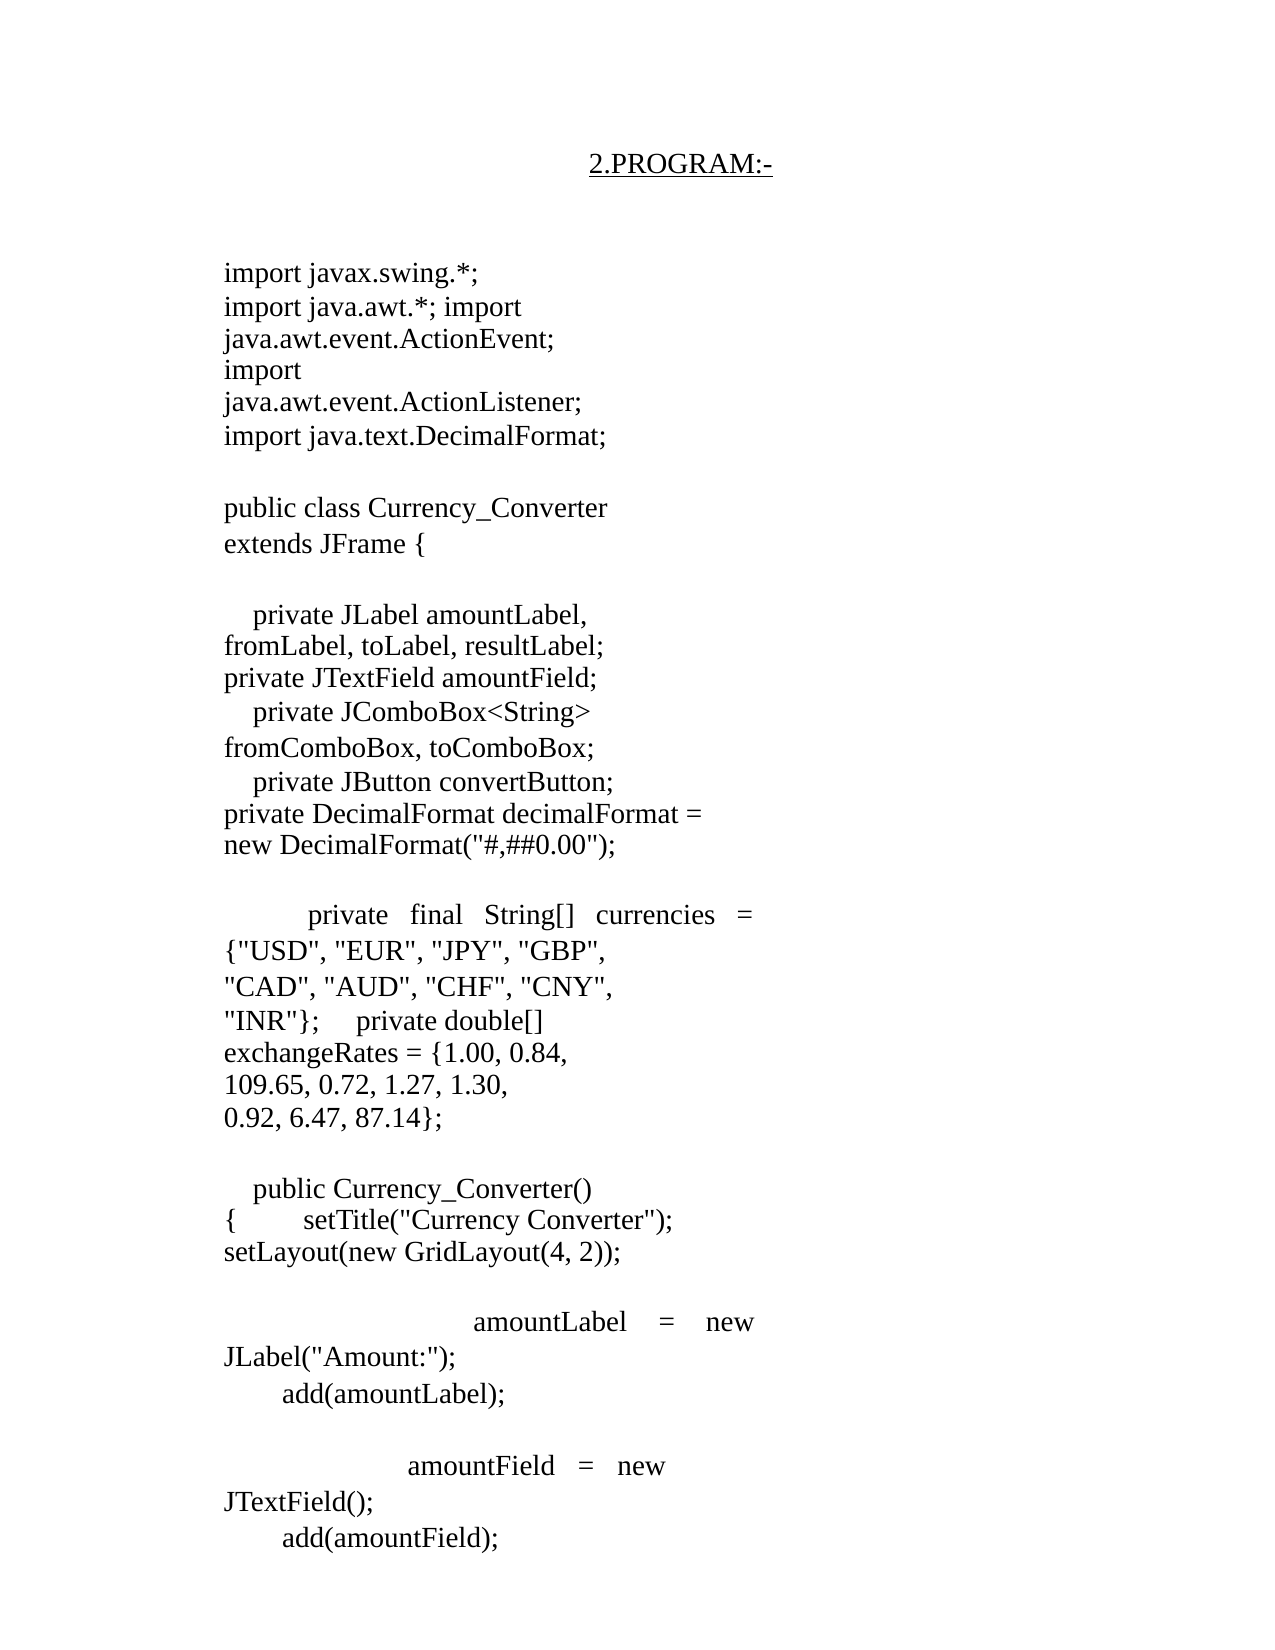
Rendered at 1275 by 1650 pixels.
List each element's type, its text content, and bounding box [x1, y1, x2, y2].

text import java.text.DecimalFormat; [223, 418, 1126, 451]
text fromComboBox, toComboBox; [223, 730, 1126, 763]
text "INR"}; private double[] exchangeRates = {1.00, 0.84, 109.65, 0.72, 1.27, 1.30, [223, 1006, 654, 1100]
text private final String[] currencies = {"USD", "EUR", "JPY", "GBP", [223, 897, 754, 967]
text private JComboBox<String> [223, 694, 1126, 727]
text private JButton convertButton; private DecimalFormat decimalFormat = new DecimalFormat("#,##0.00"); [223, 766, 703, 861]
text import javax.swing.*; [223, 255, 1126, 288]
text extends JFrame { [223, 526, 1126, 560]
text public Currency_Converter() { setTitle("Currency Converter"); setLayout(new GridLayout(4, 2)); [223, 1173, 679, 1267]
text 2.PROGRAM:- [223, 147, 773, 180]
text 0.92, 6.47, 87.14}; [223, 1100, 1126, 1134]
text amountField = new JTextField(); [223, 1448, 666, 1518]
text add(amountField); [223, 1521, 1126, 1554]
text public class Currency_Converter [223, 490, 1126, 524]
text import java.awt.*; import java.awt.event.ActionEvent; import java.awt.event.ActionListener; [223, 291, 639, 417]
text amountLabel = new JLabel("Amount:"); [223, 1304, 755, 1373]
text private JLabel amountLabel, fromLabel, toLabel, resultLabel; private JTextField amountField; [223, 599, 694, 693]
text "CAD", "AUD", "CHF", "CNY", [223, 969, 1126, 1003]
text add(amountLabel); [223, 1376, 1126, 1409]
